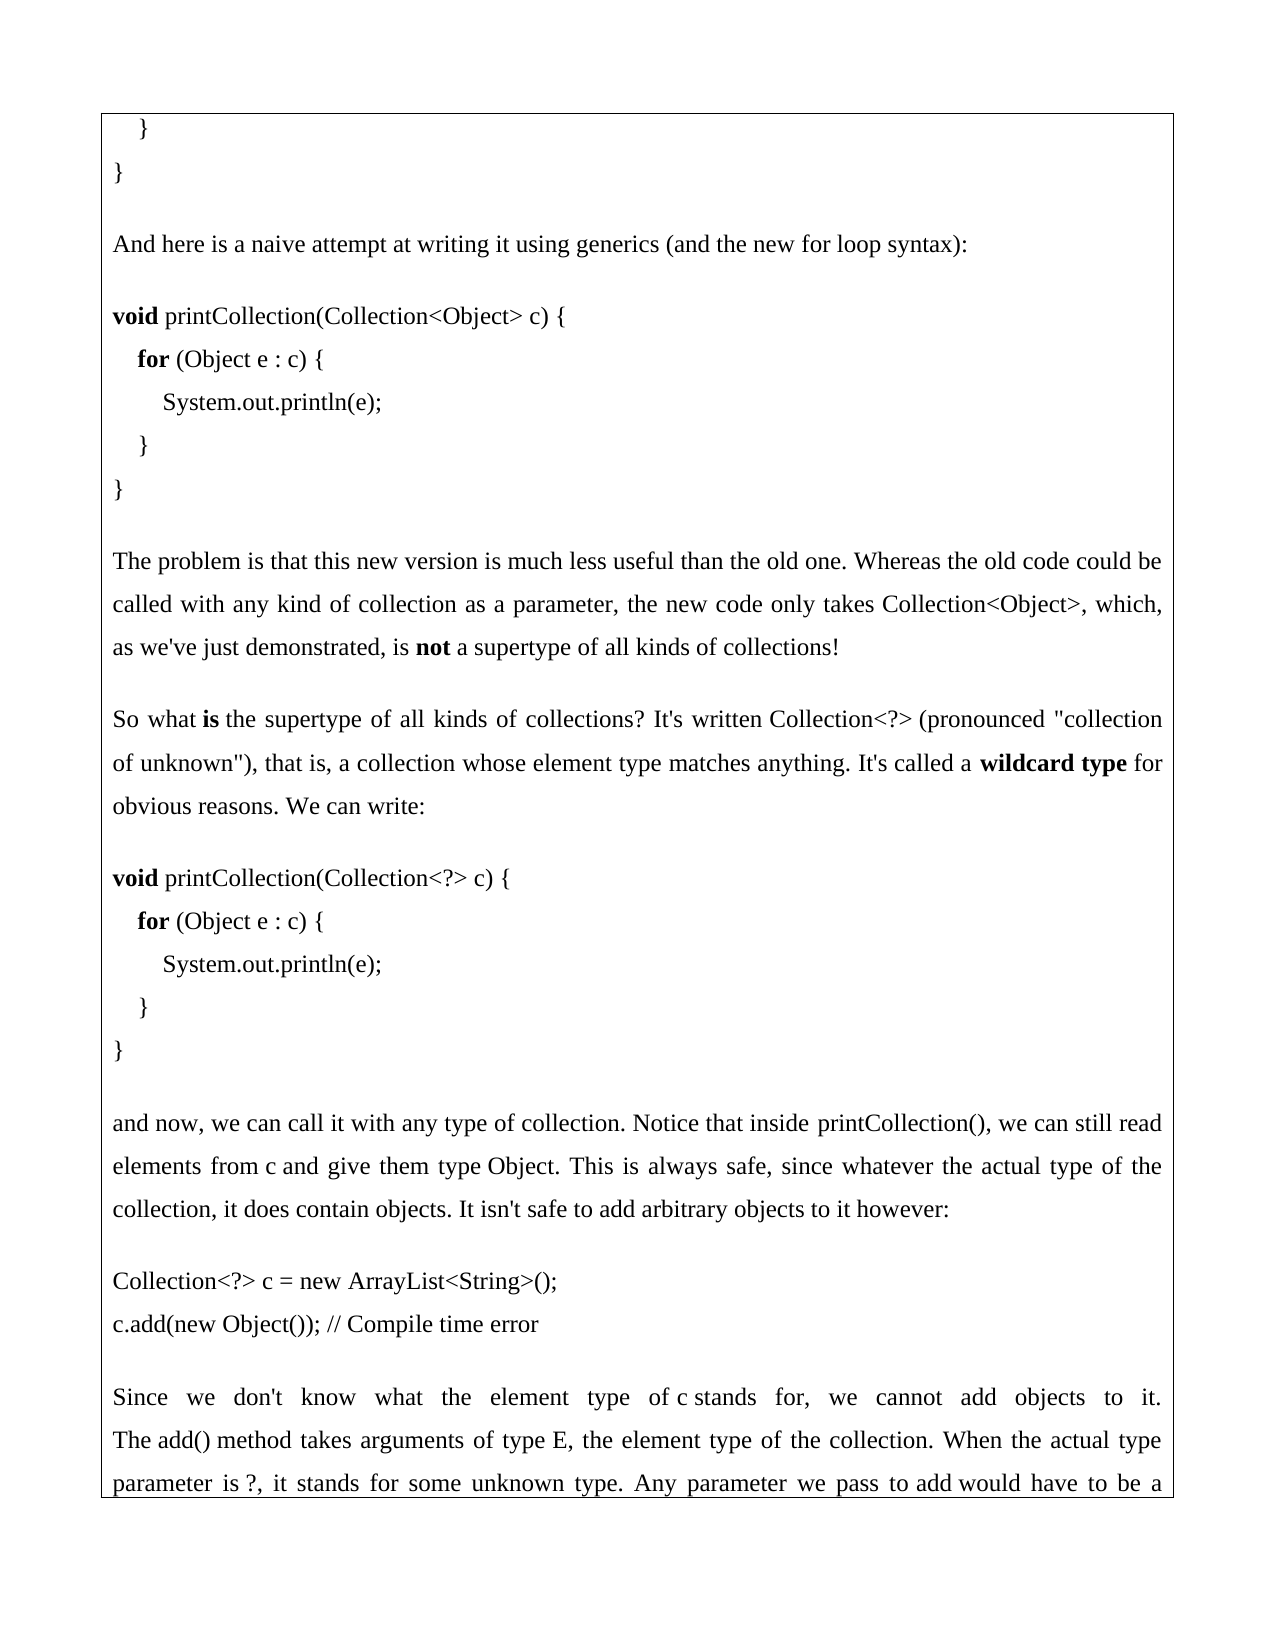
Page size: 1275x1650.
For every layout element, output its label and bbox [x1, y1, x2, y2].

table_cell [102, 114, 1173, 1497]
